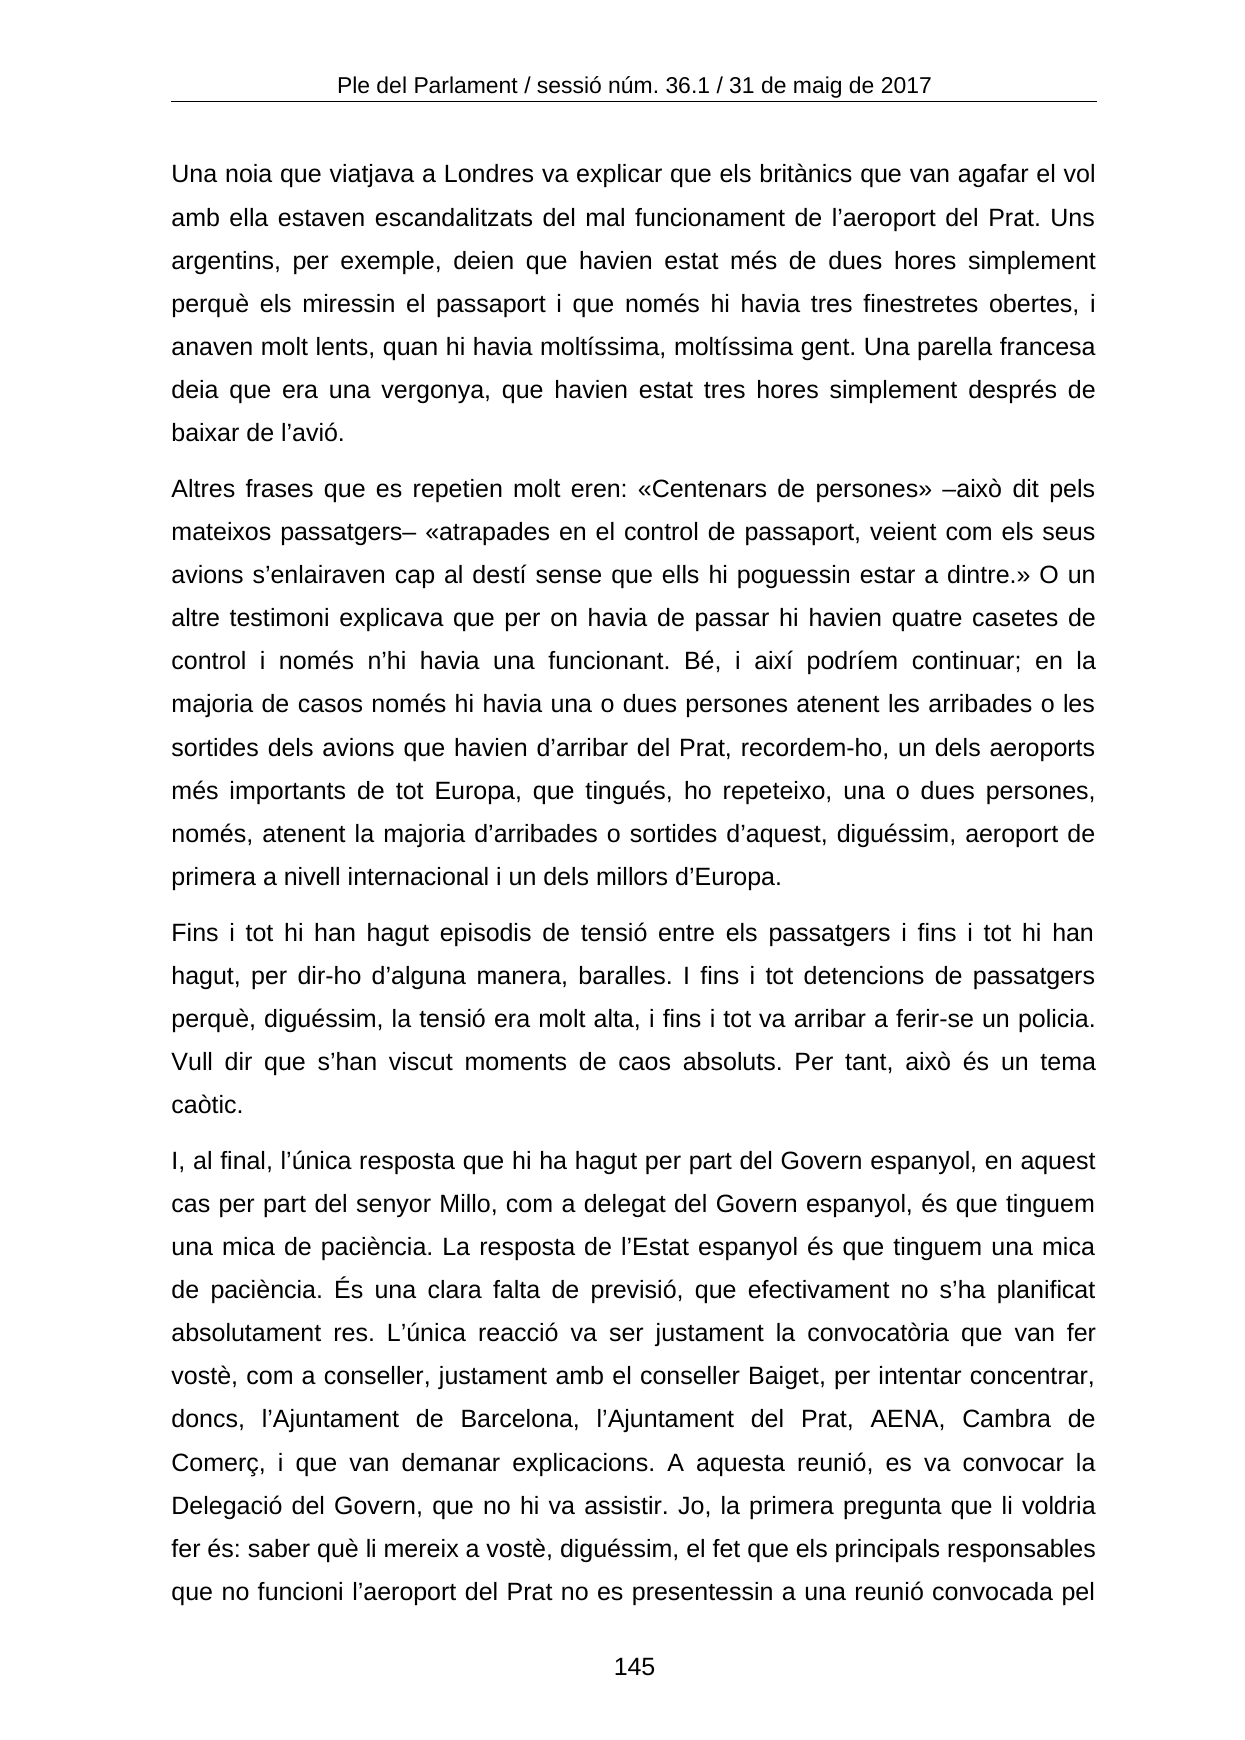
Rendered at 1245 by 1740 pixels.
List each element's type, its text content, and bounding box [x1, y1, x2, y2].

text Una noia que viatjava a Londres va explicar que els britànics que van agafar el vol amb ella estaven escandalitzats del mal funcionament de l’aeroport del Prat. Uns argentins, per exemple, deien que havien estat més de dues hores simplement perquè els miressin el passaport i que només hi havia tres finestretes obertes, i anaven molt lents, quan hi havia moltíssima, moltíssima gent. Una parella francesa deia que era una vergonya, que havien estat tres hores simplement després de baixar de l’avió. [171, 159, 1097, 447]
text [171, 1146, 1097, 1606]
text Altres frases que es repetien molt eren: «Centenars de persones» –això dit pels mateixos passatgers– «atrapades en el control de passaport, veient com els seus avions s’enlairaven cap al destí sense que ells hi poguessin estar a dintre.» O un altre testimoni explicava que per on havia de passar hi havien quatre casetes de control i només n’hi havia una funcionant. Bé, i així podríem continuar; en la majoria de casos només hi havia una o dues persones atenent les arribades o les sortides dels avions que havien d’arribar del Prat, recordem-ho, un dels aeroports més importants de tot Europa, que tingués, ho repeteixo, una o dues persones, només, atenent la majoria d’arribades o sortides d’aquest, diguéssim, aeroport de primera a nivell internacional i un dels millors d’Europa. [171, 474, 1097, 891]
text Fins i tot hi han hagut episodis de tensió entre els passatgers i fins i tot hi han hagut, per dir-ho d’alguna manera, baralles. I fins i tot detencions de passatgers perquè, diguéssim, la tensió era molt alta, i fins i tot va arribar a ferir-se un policia. Vull dir que s’han viscut moments de caos absoluts. Per tant, això és un tema caòtic. [171, 918, 1097, 1119]
